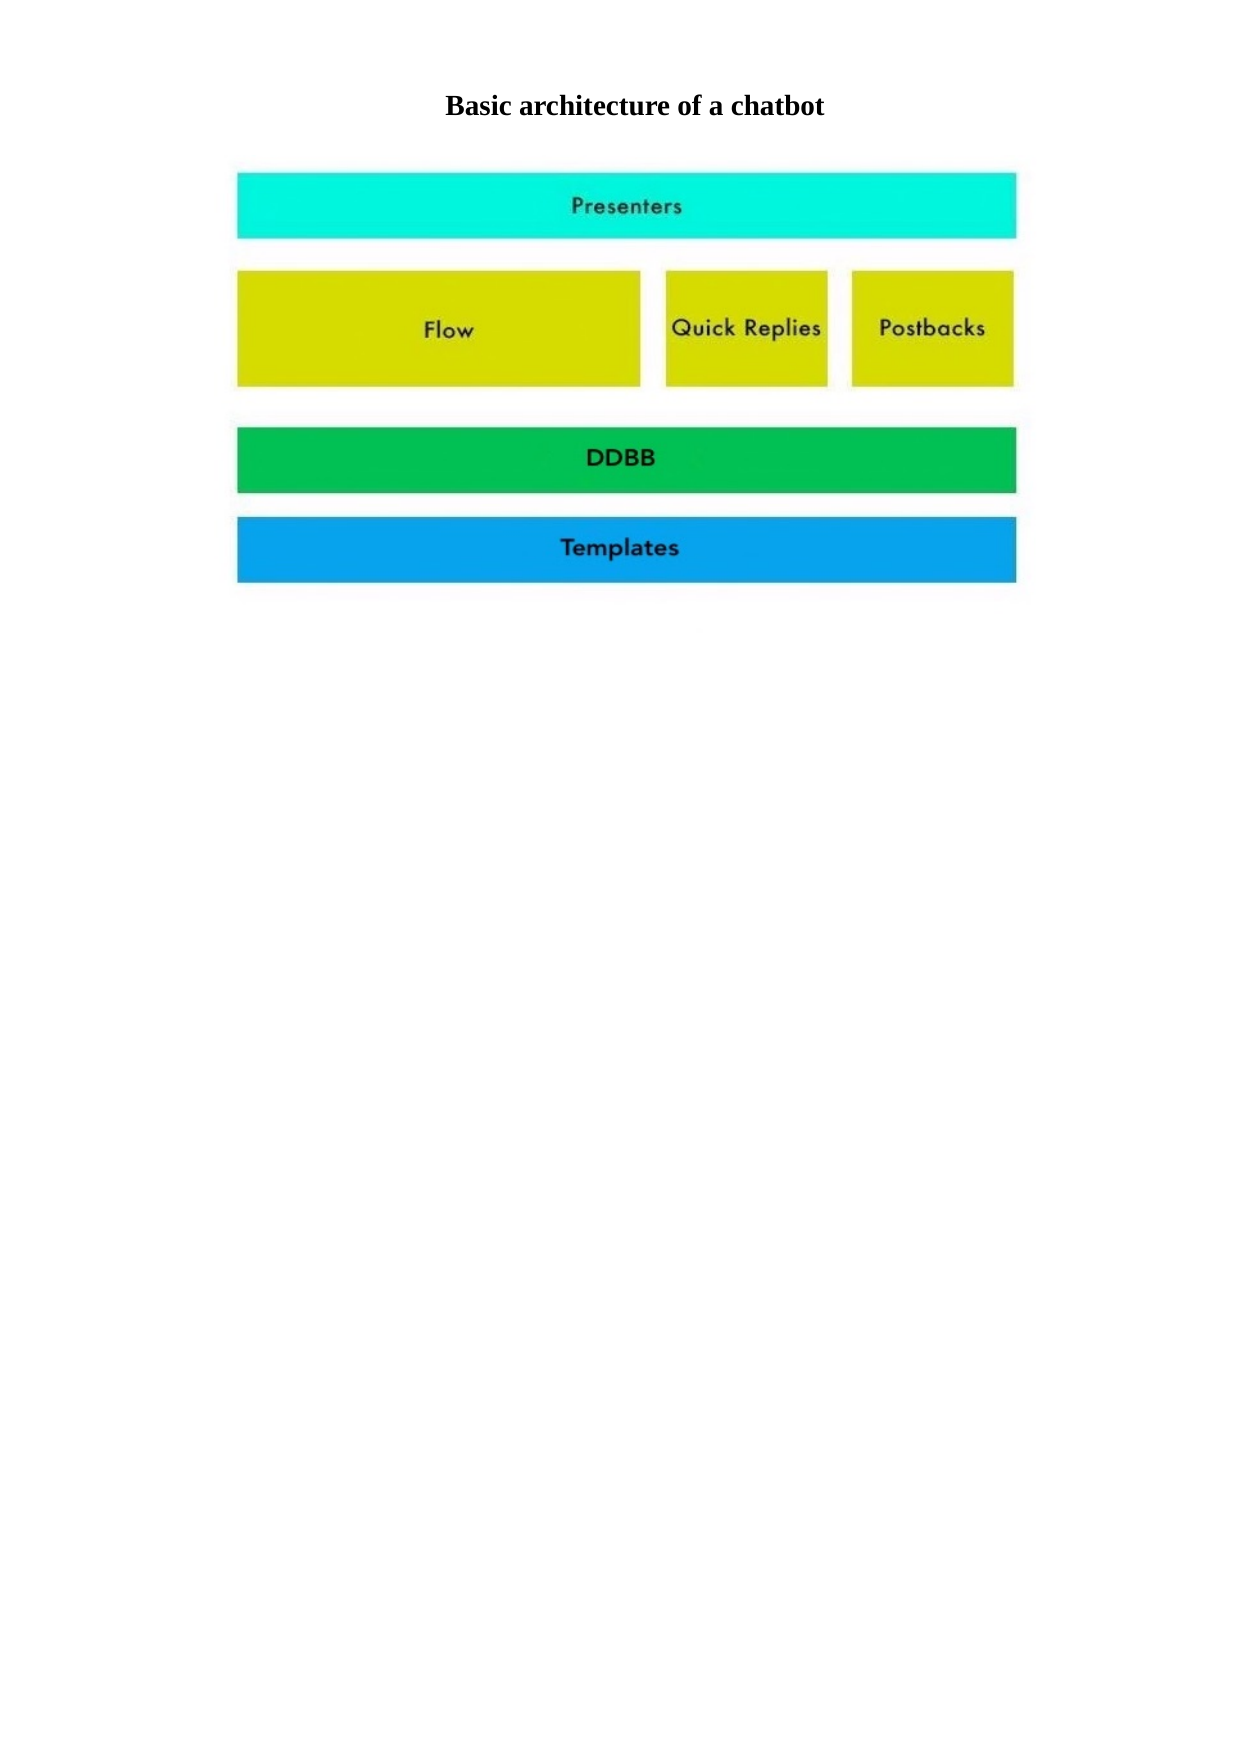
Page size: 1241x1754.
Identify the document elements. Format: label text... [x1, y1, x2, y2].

text Basic architecture of a chatbot [88, 88, 1181, 122]
picture [194, 155, 1060, 633]
